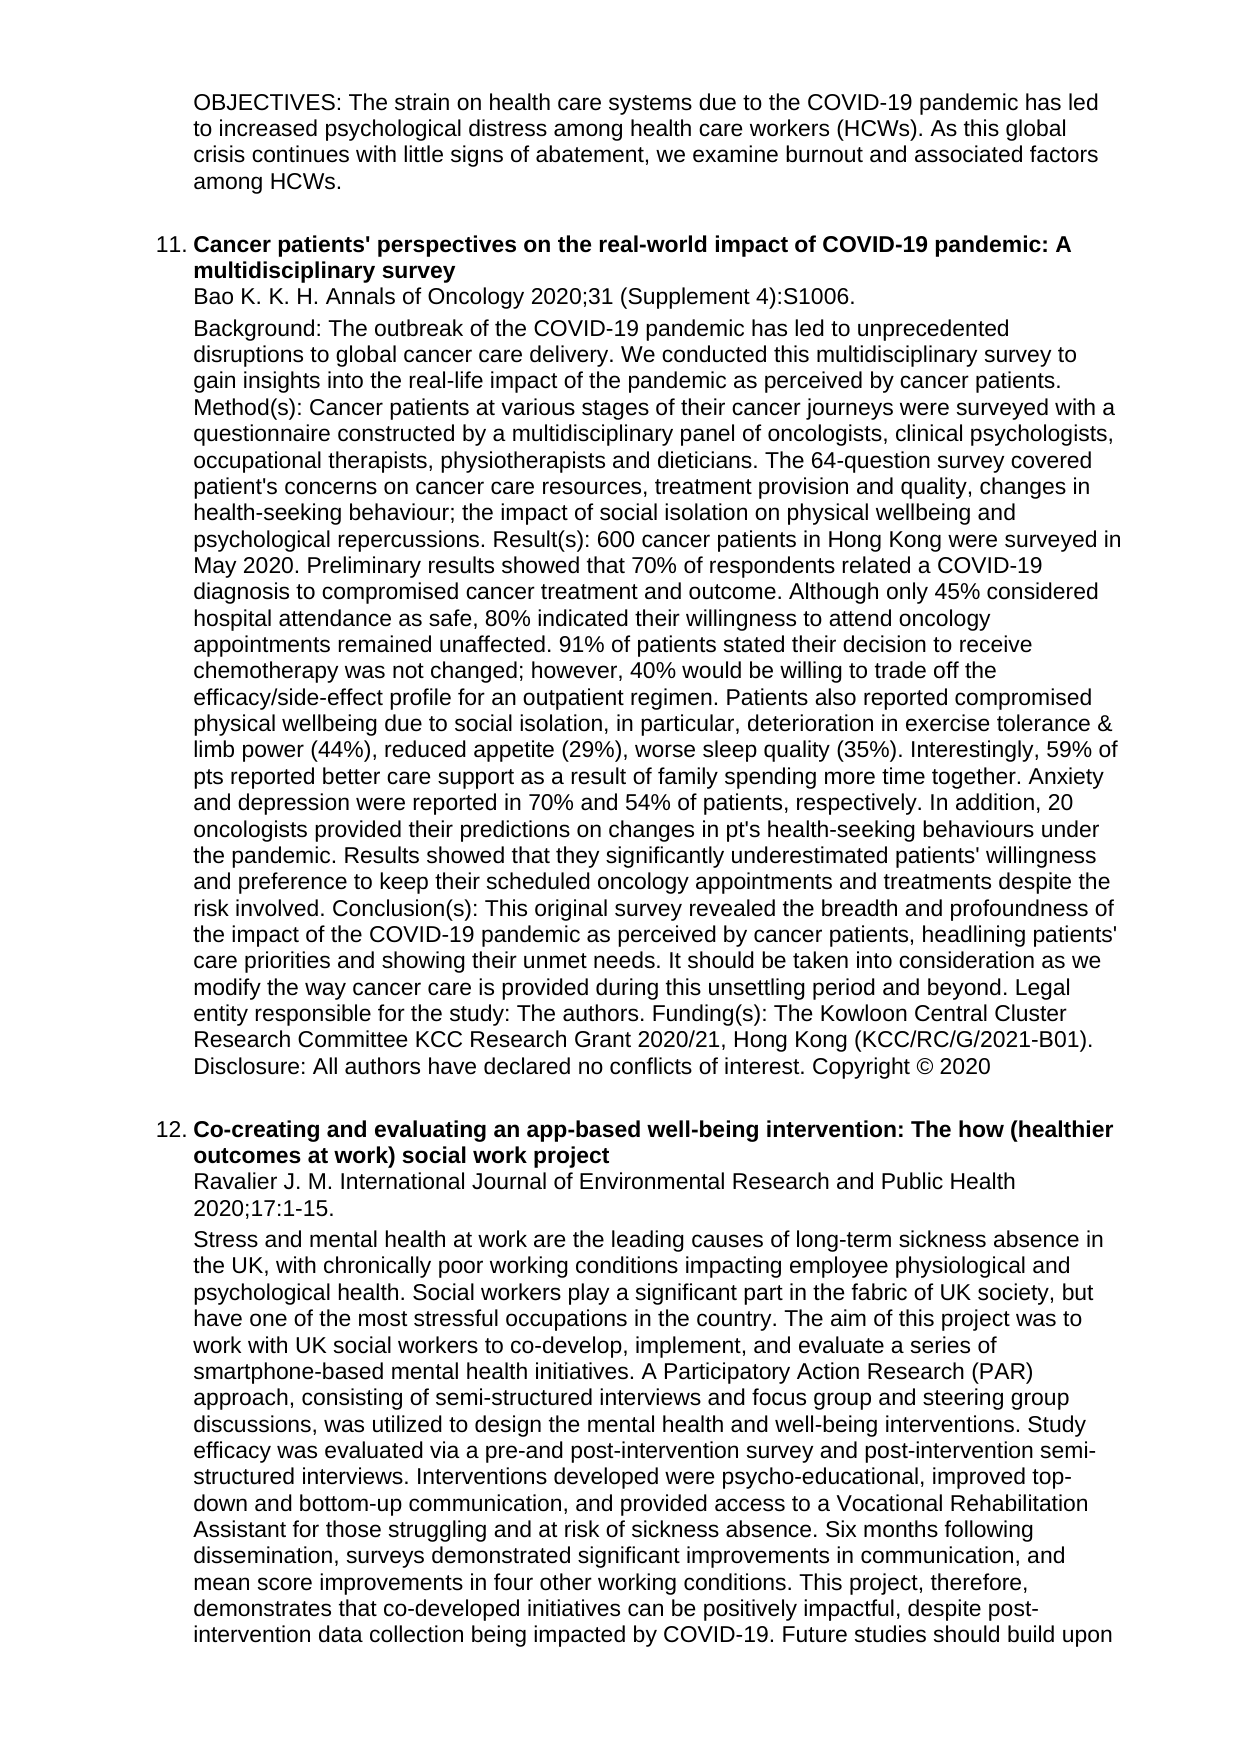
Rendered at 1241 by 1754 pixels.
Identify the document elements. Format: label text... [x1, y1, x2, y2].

text OBJECTIVES: The strain on health care systems due to the COVID-19 pandemic has led to increased psychological distress among health care workers (HCWs). As this global crisis continues with little signs of abatement, we examine burnout and associated factors among HCWs. [193, 89, 1122, 194]
text Background: The outbreak of the COVID-19 pandemic has led to unprecedented disruptions to global cancer care delivery. We conducted this multidisciplinary survey to gain insights into the real-life impact of the pandemic as perceived by cancer patients. Method(s): Cancer patients at various stages of their cancer journeys were surveyed with a questionnaire constructed by a multidisciplinary panel of oncologists, clinical psychologists, occupational therapists, physiotherapists and dieticians. The 64-question survey covered patient's concerns on cancer care resources, treatment provision and quality, changes in health-seeking behaviour; the impact of social isolation on physical wellbeing and psychological repercussions. Result(s): 600 cancer patients in Hong Kong were surveyed in May 2020. Preliminary results showed that 70% of respondents related a COVID-19 diagnosis to compromised cancer treatment and outcome. Although only 45% considered hospital attendance as safe, 80% indicated their willingness to attend oncology appointments remained unaffected. 91% of patients stated their decision to receive chemotherapy was not changed; however, 40% would be willing to trade off the efficacy/side-effect profile for an outpatient regimen. Patients also reported compromised physical wellbeing due to social isolation, in particular, deterioration in exercise tolerance & limb power (44%), reduced appetite (29%), worse sleep quality (35%). Interestingly, 59% of pts reported better care support as a result of family spending more time together. Anxiety and depression were reported in 70% and 54% of patients, respectively. In addition, 20 oncologists provided their predictions on changes in pt's health-seeking behaviours under the pandemic. Results showed that they significantly underestimated patients' willingness and preference to keep their scheduled oncology appointments and treatments despite the risk involved. Conclusion(s): This original survey revealed the breadth and profoundness of the impact of the COVID-19 pandemic as perceived by cancer patients, headlining patients' care priorities and showing their unmet needs. It should be taken into consideration as we modify the way cancer care is provided during this unsettling period and beyond. Legal entity responsible for the study: The authors. Funding(s): The Kowloon Central Cluster Research Committee KCC Research Grant 2020/21, Hong Kong (KCC/RC/G/2021-B01). Disclosure: All authors have declared no conflicts of interest. Copyright © 2020 [193, 315, 1122, 1079]
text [193, 1226, 1122, 1648]
list Co-creating and evaluating an app-based well-being intervention: The how (healthier outcomes at work) social work project Ravalier J. M. International Journal of Environmental Research and Public Health 2020;17:1-15. [156, 1116, 1122, 1221]
list Cancer patients' perspectives on the real-world impact of COVID-19 pandemic: A multidisciplinary survey Bao K. K. H. Annals of Oncology 2020;31 (Supplement 4):S1006. [156, 231, 1122, 310]
